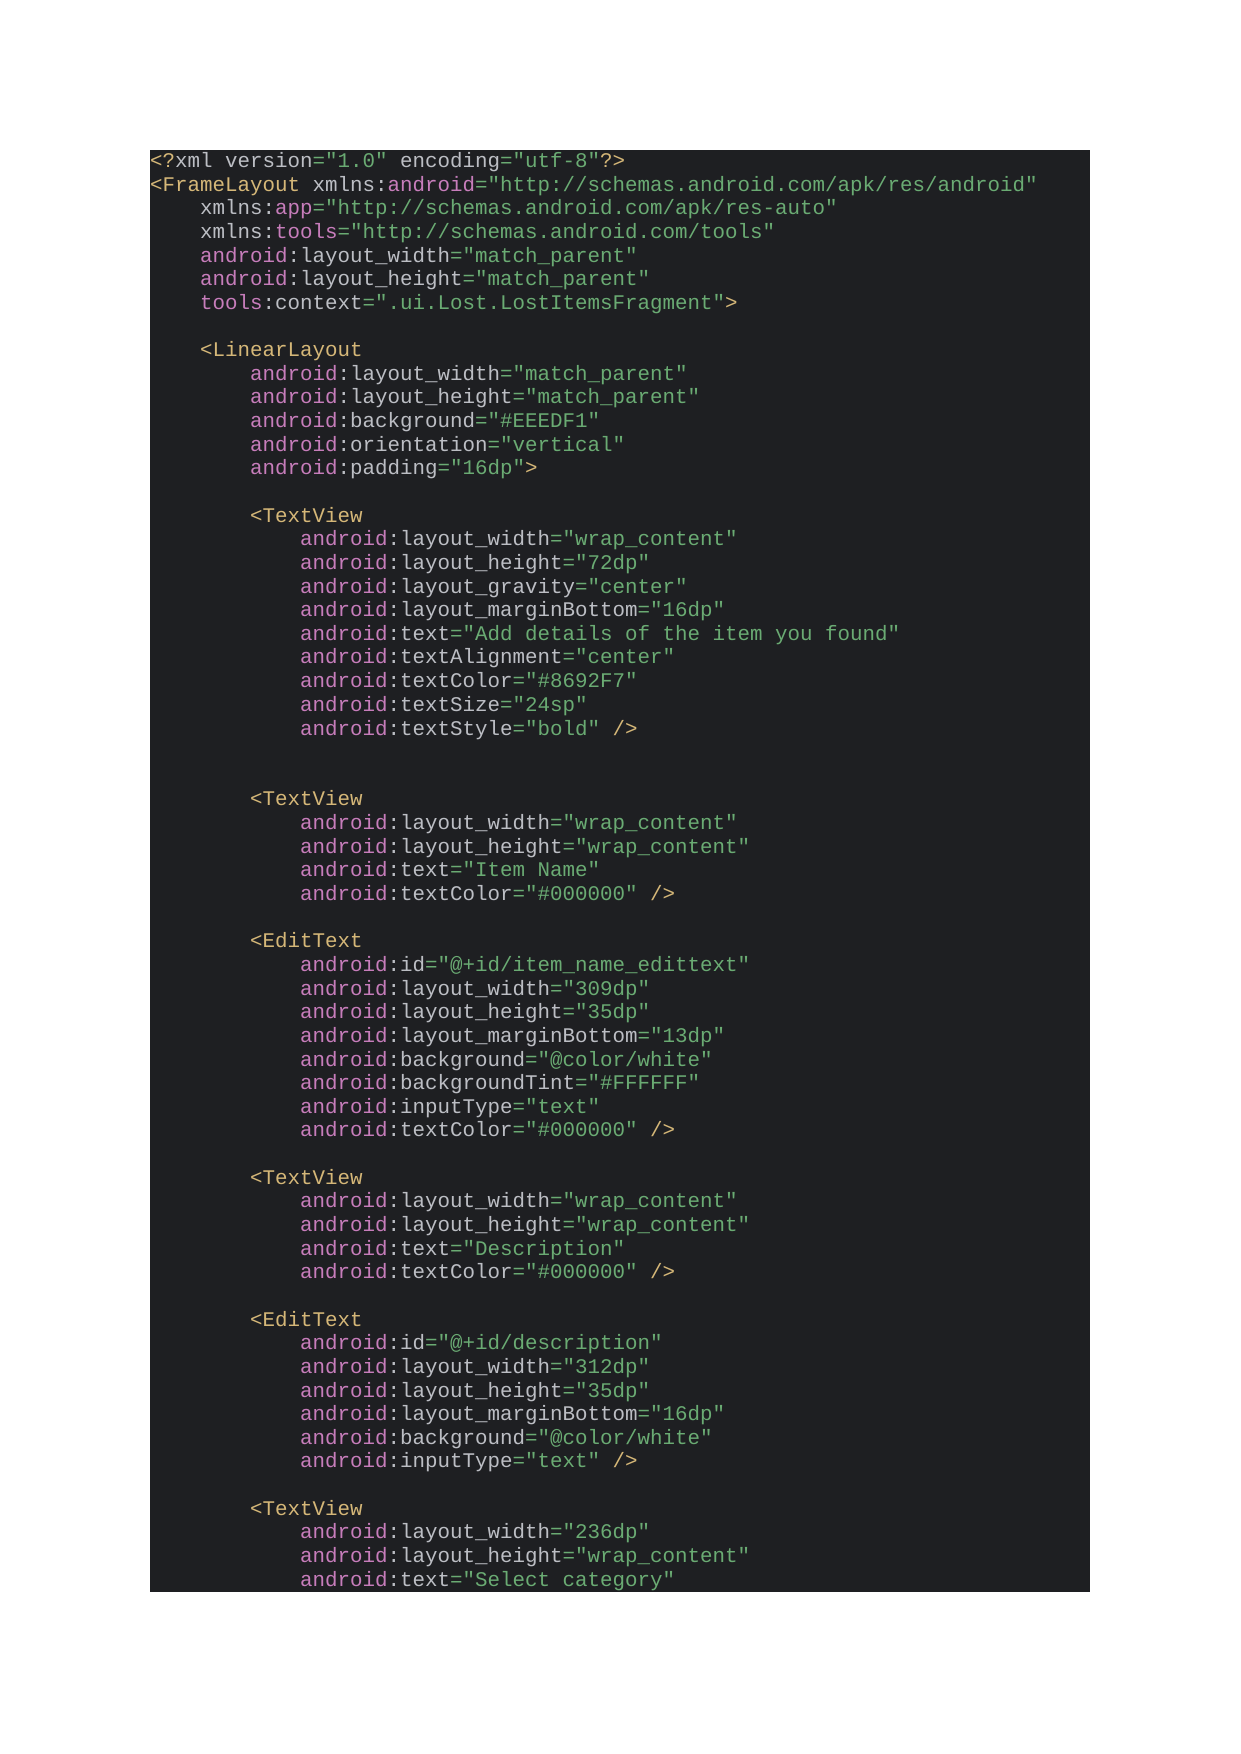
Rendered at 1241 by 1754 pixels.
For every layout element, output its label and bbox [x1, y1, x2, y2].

text [150, 150, 1090, 1592]
